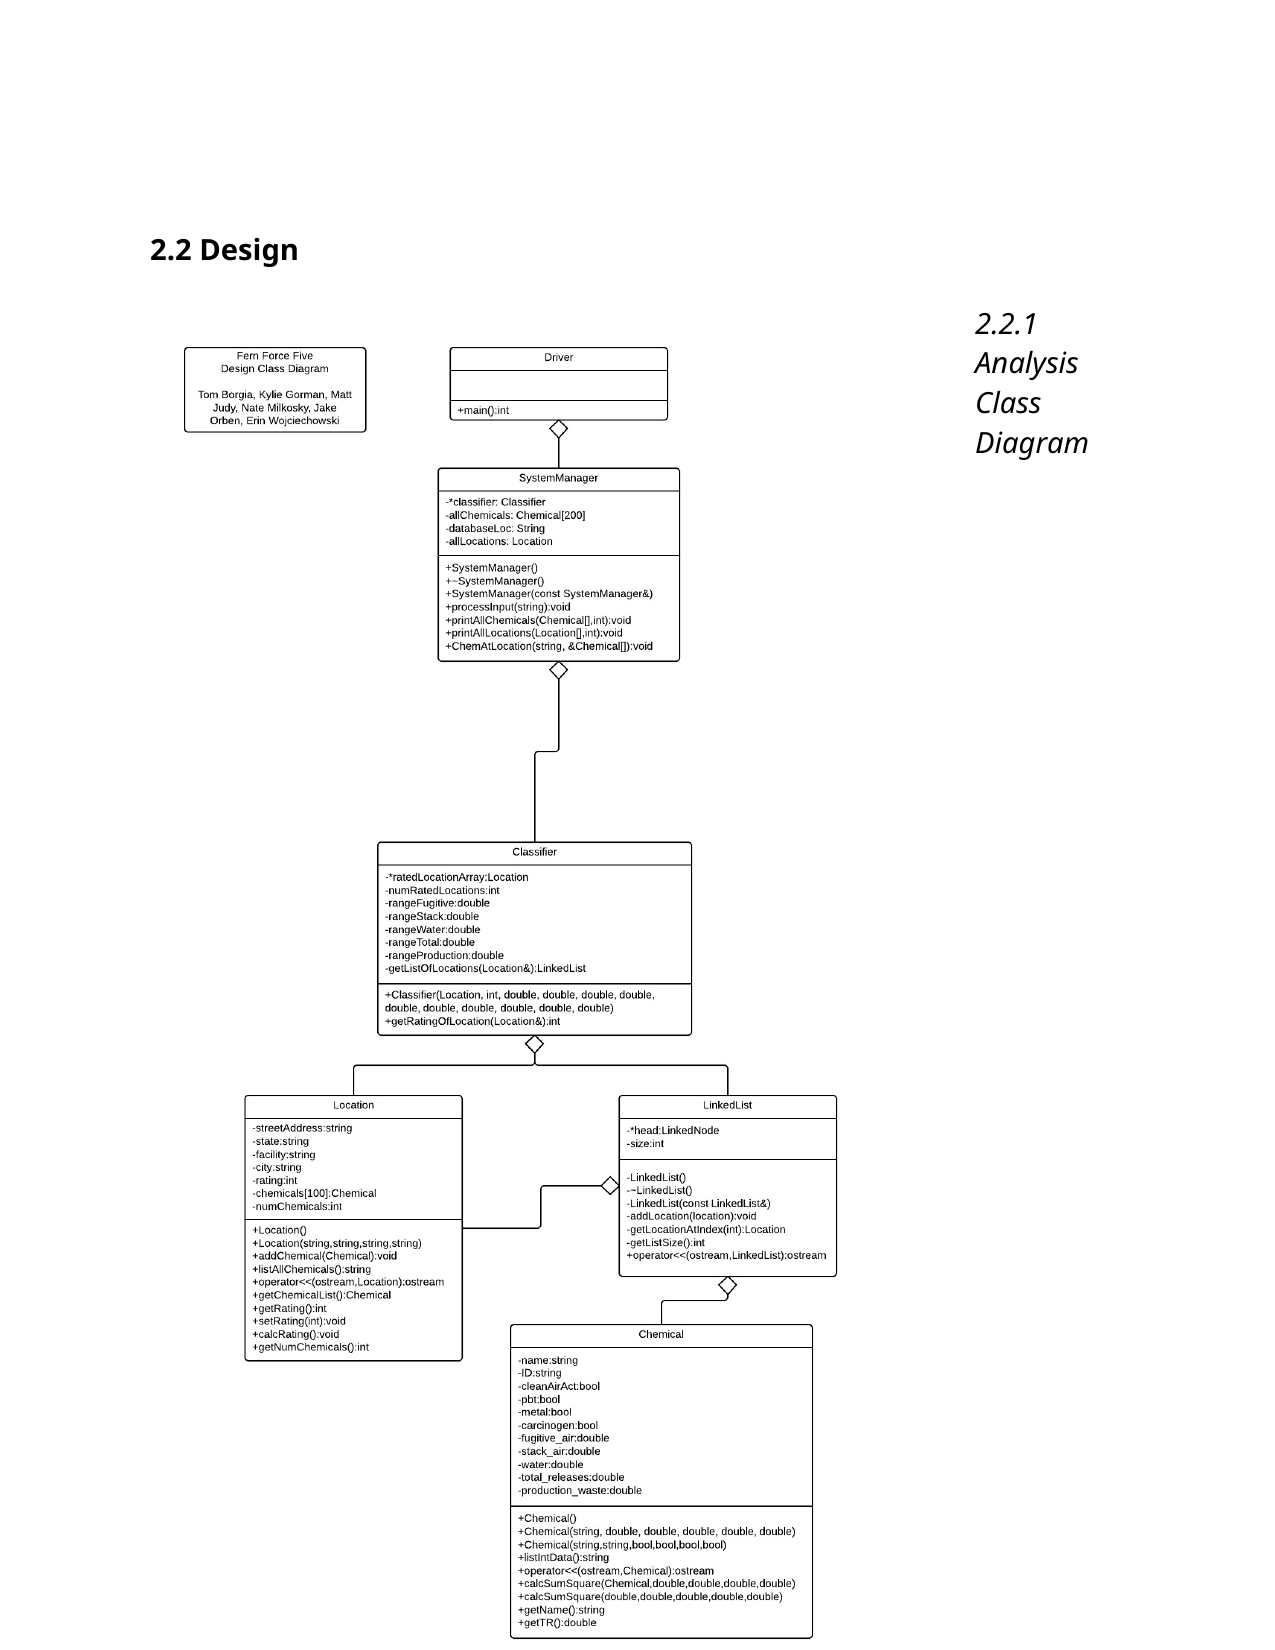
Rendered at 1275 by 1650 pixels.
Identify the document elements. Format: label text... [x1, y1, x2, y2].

text 2.2 Design [150, 229, 1125, 269]
text 2.2.1 Analysis Class Diagram [957, 303, 1125, 462]
picture [136, 300, 957, 1650]
